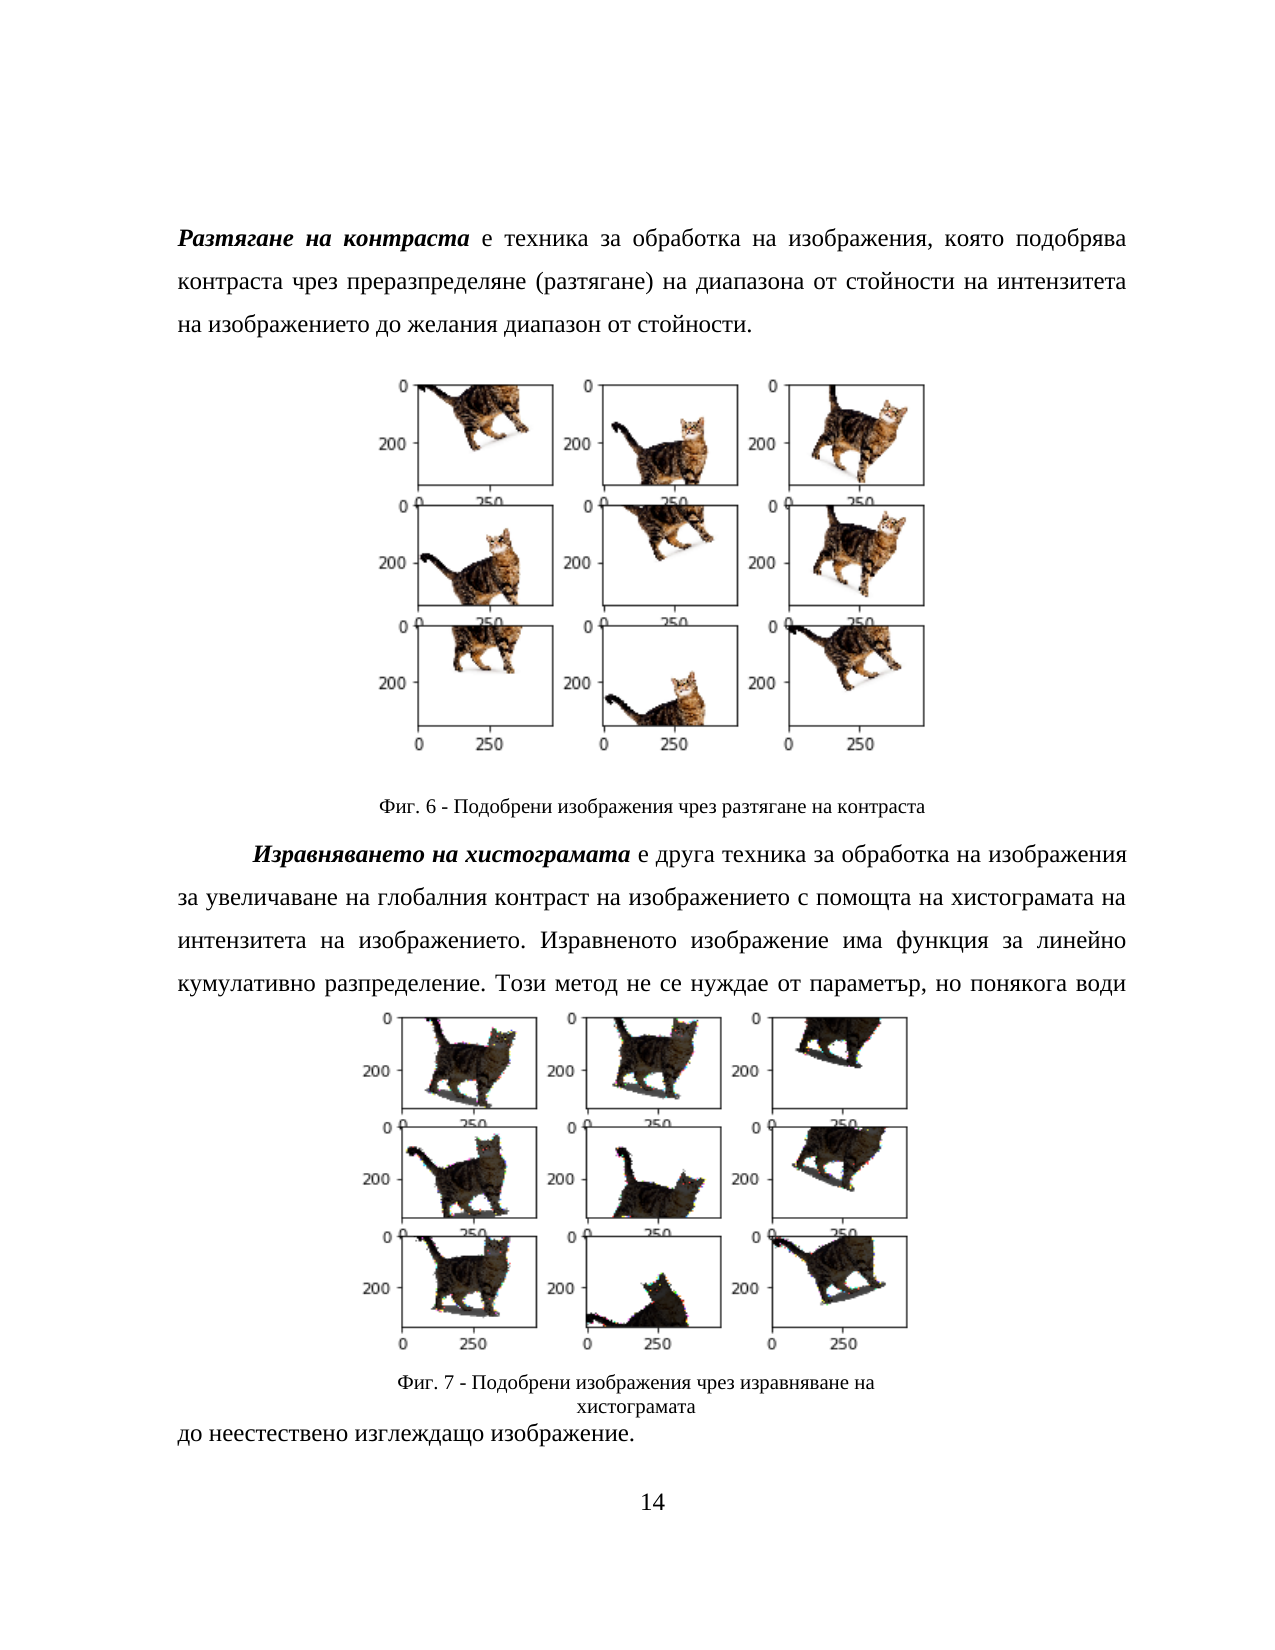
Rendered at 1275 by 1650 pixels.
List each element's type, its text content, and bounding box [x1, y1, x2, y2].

text Разтягане на контраста е техника за обработка на изображения, която подобрява контраста чрез преразпределяне (разтягане) на диапазона от стойности на интензитета на изображението до желания диапазон от стойности. [177, 223, 1127, 338]
text Фиг. 6 - Подобрени изображения чрез разтягане на контраста [177, 794, 1127, 818]
picture [366, 369, 939, 763]
picture [350, 1003, 922, 1361]
